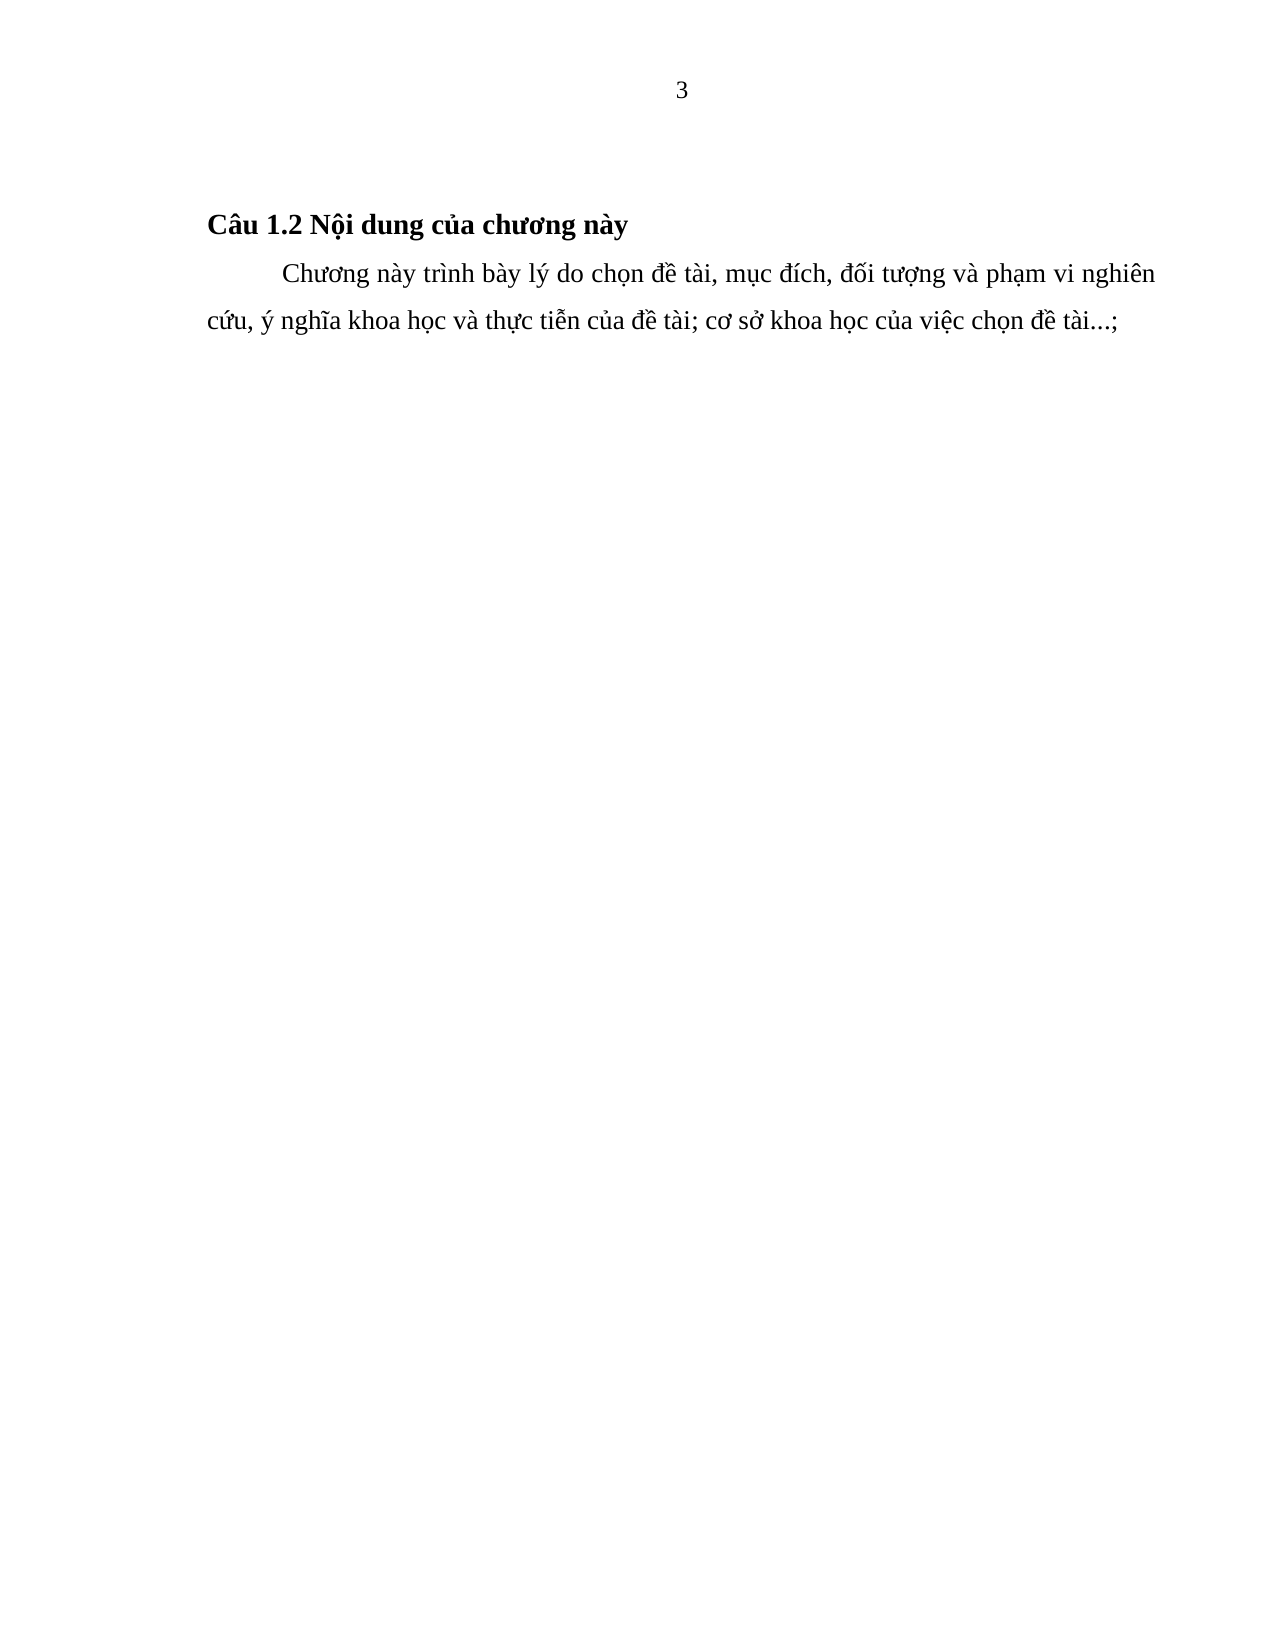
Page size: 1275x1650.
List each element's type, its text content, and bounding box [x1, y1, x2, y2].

text Câu 1.2 Nội dung của chương này [207, 207, 1157, 240]
text Chương này trình bày lý do chọn đề tài, mục đích, đối tượng và phạm vi nghiên cứu, ý nghĩa khoa học và thực tiễn của đề tài; cơ sở khoa học của việc chọn đề tài...; [207, 257, 1157, 335]
